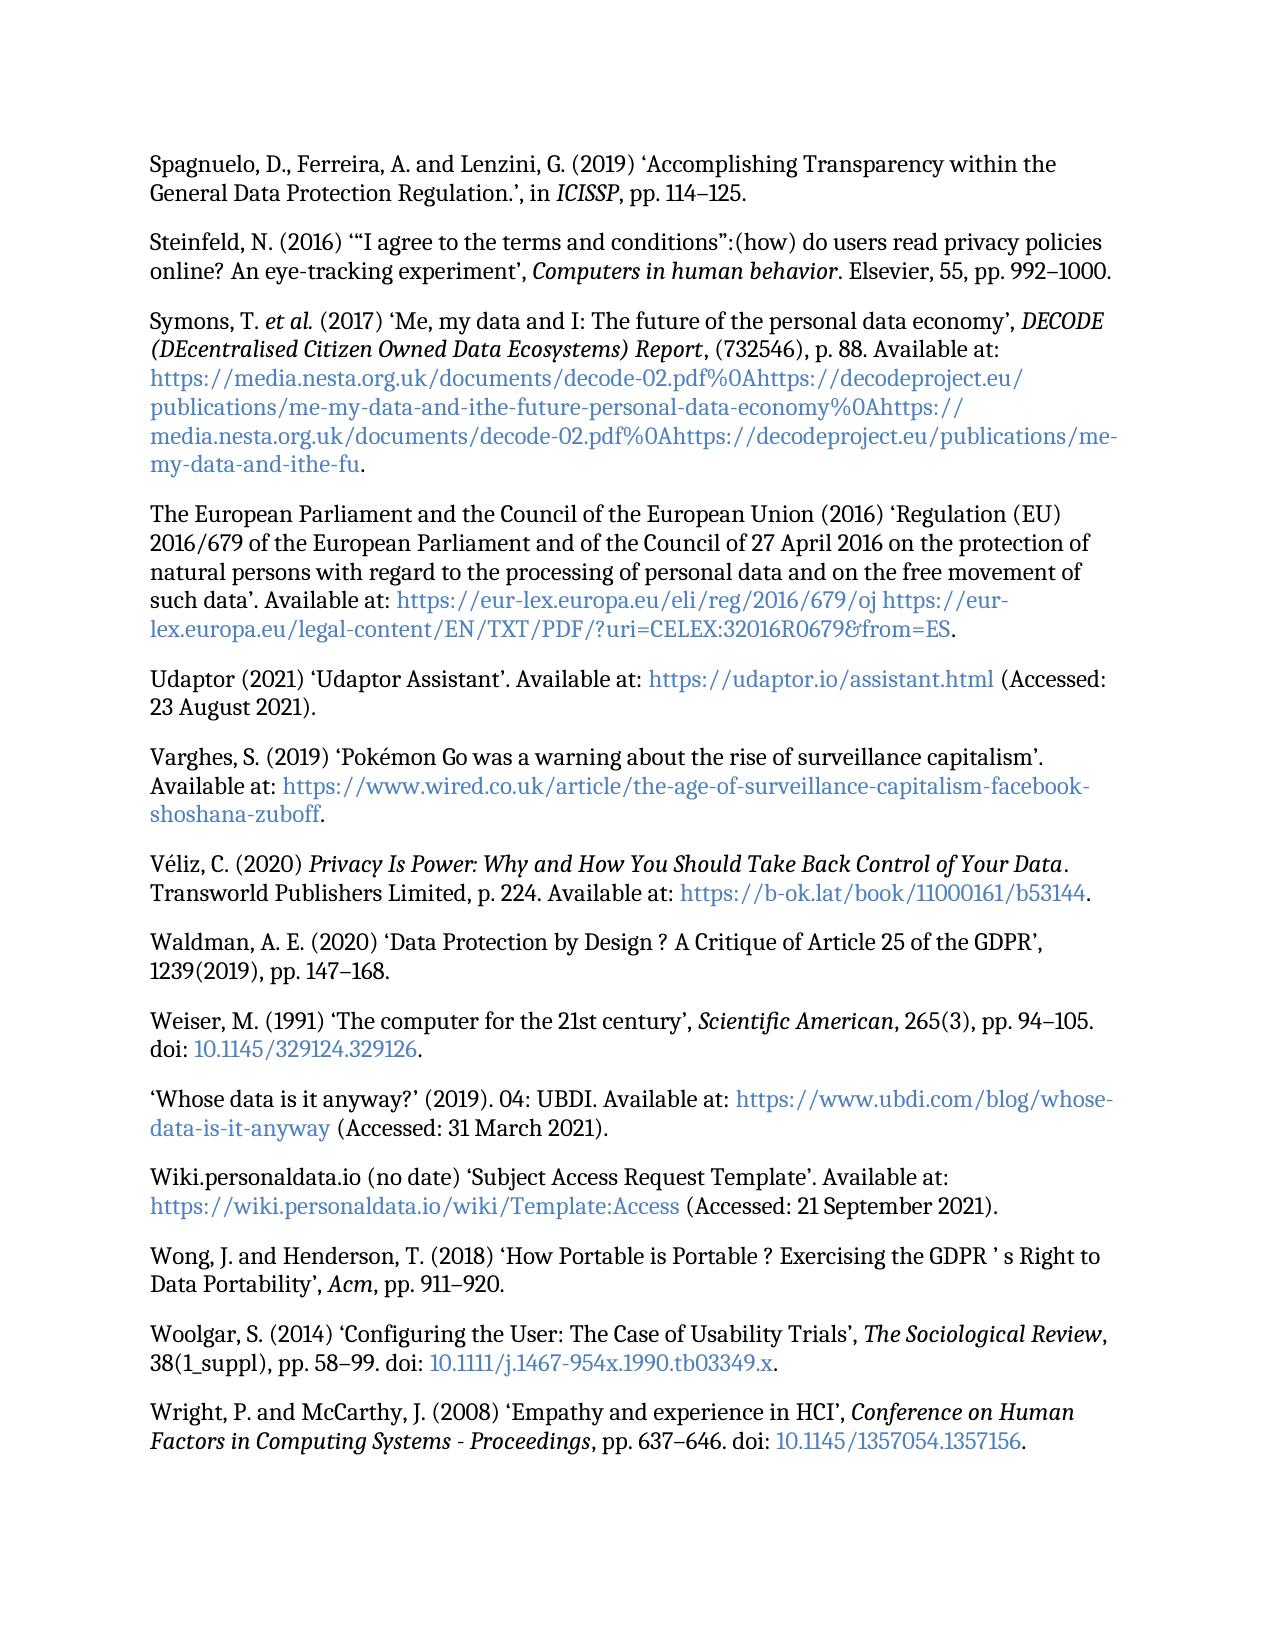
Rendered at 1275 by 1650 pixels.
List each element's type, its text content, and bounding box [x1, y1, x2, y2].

text Wiki.personaldata.io (no date) ‘Subject Access Request Template’. Available at: https://wiki.personaldata.io/wiki/Template:Access (Accessed: 21 September 2021). [150, 1163, 1125, 1221]
text Varghes, S. (2019) ‘Pokémon Go was a warning about the rise of surveillance capitalism’. Available at: https://www.wired.co.uk/article/the-age-of-surveillance-capitalism-facebook-shoshana-zuboff. [150, 743, 1125, 829]
text Véliz, C. (2020) Privacy Is Power: Why and How You Should Take Back Control of Your Data. Transworld Publishers Limited, p. 224. Available at: https://b-ok.lat/book/11000161/b53144. [150, 850, 1125, 907]
text Wong, J. and Henderson, T. (2018) ‘How Portable is Portable ? Exercising the GDPR ’ s Right to Data Portability’, Acm, pp. 911–920. [150, 1242, 1125, 1299]
text Waldman, A. E. (2020) ‘Data Protection by Design ? A Critique of Article 25 of the GDPR’, 1239(2019), pp. 147–168. [150, 928, 1125, 986]
text Udaptor (2021) ‘Udaptor Assistant’. Available at: https://udaptor.io/assistant.html (Accessed: 23 August 2021). [150, 664, 1125, 722]
text Weiser, M. (1991) ‘The computer for the 21st century’, Scientific American, 265(3), pp. 94–105. doi: 10.1145/329124.329126. [150, 1007, 1125, 1064]
text The European Parliament and the Council of the European Union (2016) ‘Regulation (EU) 2016/679 of the European Parliament and of the Council of 27 April 2016 on the protection of natural persons with regard to the processing of personal data and on the free movement of such data’. Available at: https://eur-lex.europa.eu/eli/reg/2016/679/oj https://eur-lex.europa.eu/legal-content/EN/TXT/PDF/?uri=CELEX:32016R0679&from=ES. [150, 500, 1125, 644]
text ‘Whose data is it anyway?’ (2019). 04: UBDI. Available at: https://www.ubdi.com/blog/whose-data-is-it-anyway (Accessed: 31 March 2021). [150, 1085, 1125, 1142]
